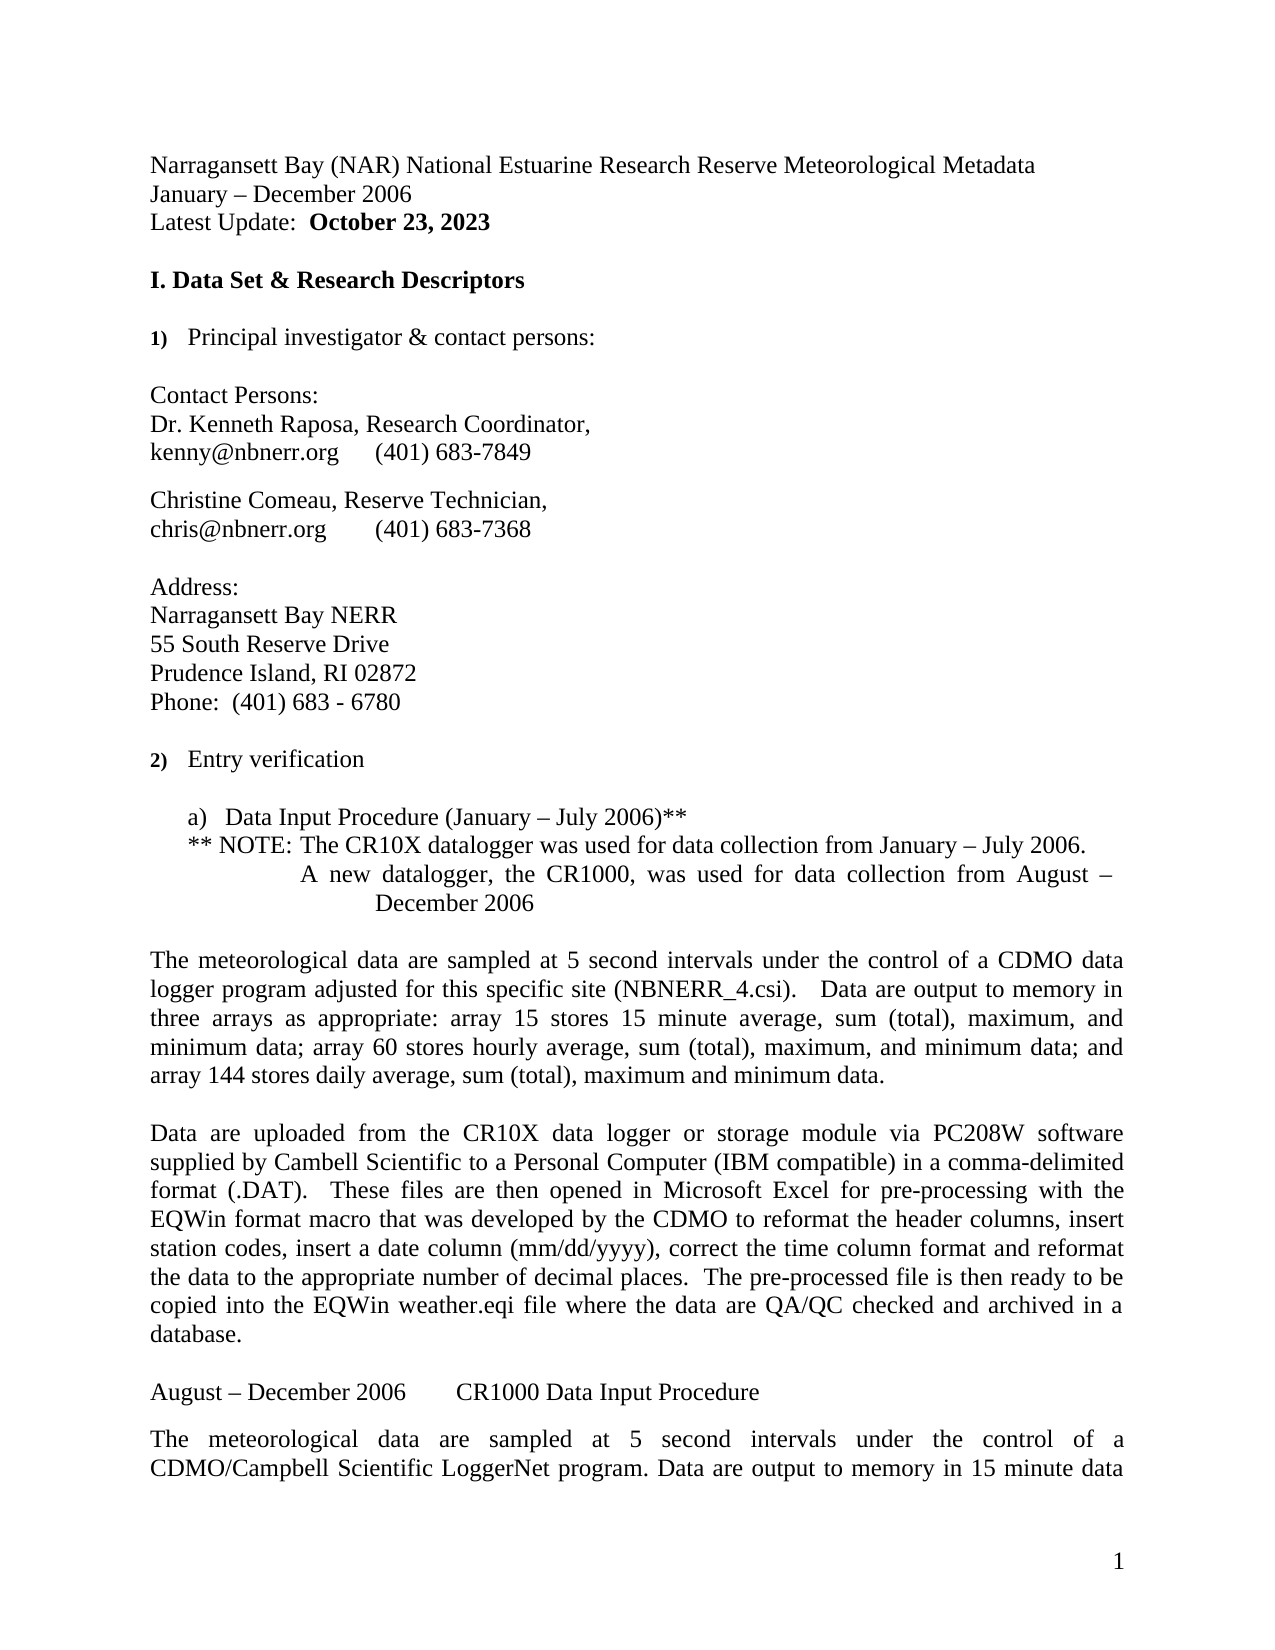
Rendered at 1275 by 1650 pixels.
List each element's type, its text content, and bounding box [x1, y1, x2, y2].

text ** NOTE: The CR10X datalogger was used for data collection from January – July 2006. [150, 830, 1125, 859]
text August – December 2006 CR1000 Data Input Procedure [150, 1377, 1125, 1405]
text Contact Persons: [150, 380, 1125, 409]
text Prudence [150, 658, 1125, 687]
text a) Data Input Procedure (January – July 2006)** [150, 802, 1125, 830]
text Narragansett Bay NERR [150, 600, 1125, 629]
list Principal investigator & contact persons: [150, 322, 1125, 351]
text January – December 2006 [150, 179, 1125, 207]
text Narragansett Bay (NAR) National Estuarine Research Reserve Meteorological Metadata [150, 150, 1125, 179]
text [150, 1424, 1125, 1482]
text Phone: (401) 683 - 6780 [150, 687, 1125, 715]
text The meteorological data are sampled at 5 second intervals under the control of a CDMO data logger program adjusted for this specific site (NBNERR_4.csi). Data are output to memory in three arrays as appropriate: array 15 stores 15 minute average, sum (total), maximum, and minimum data; array 60 stores hourly average, sum (total), maximum, and minimum data; and array 144 stores daily average, sum (total), maximum and minimum data. [150, 945, 1125, 1089]
text Data are uploaded from the CR10X data logger or storage module via PC208W software supplied by Cambell Scientific to a Personal Computer (IBM compatible) in a comma-delimited format (.DAT). These files are then opened in Microsoft Excel for pre-processing with the EQWin format macro that was developed by the CDMO to reformat the header columns, insert station codes, insert a date column (mm/dd/yyyy), correct the time column format and reformat the data to the appropriate number of decimal places. The pre-processed file is then ready to be copied into the EQWin weather.eqi file where the data are QA/QC checked and archived in a database. [150, 1118, 1125, 1348]
text Address: [150, 572, 1125, 600]
text chris@nbnerr.org (401) 683-7368 [150, 514, 1125, 543]
text Latest Update: October 23, 2023 [150, 207, 1125, 236]
text kenny@nbnerr.org (401) 683-7849 [150, 437, 1125, 466]
text A new datalogger, the CR1000, was used for data collection from August – December 2006 [150, 859, 1125, 917]
text Dr. Kenneth Raposa, Research Coordinator, [150, 409, 1125, 437]
text Christine Comeau, Reserve Technician, [150, 485, 1125, 514]
subtitle Data Set & Research Descriptors [150, 265, 1125, 294]
list Entry verification [150, 744, 1125, 773]
